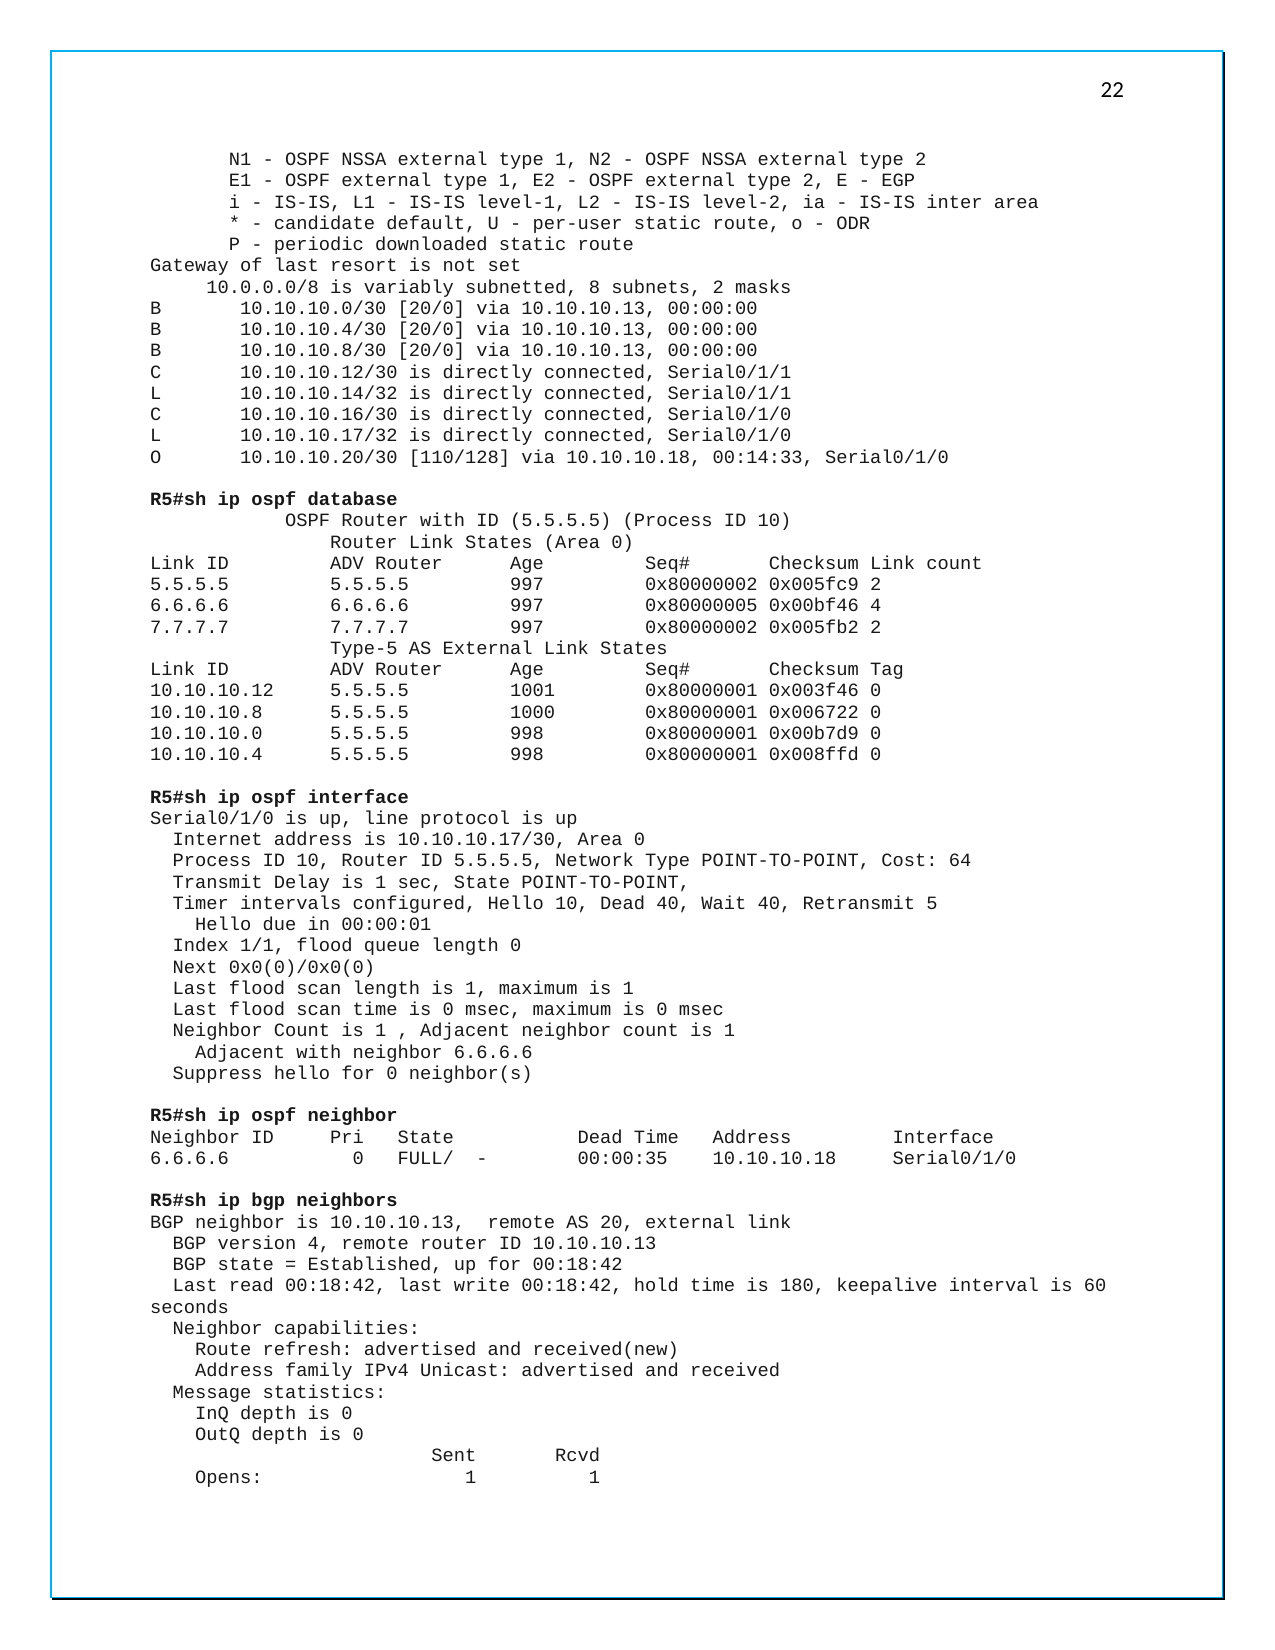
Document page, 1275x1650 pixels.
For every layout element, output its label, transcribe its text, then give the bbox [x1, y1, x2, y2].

text Last read 00:18:42, last write 00:18:42, hold time is 180, keepalive interval is 60 seconds [150, 1276, 1123, 1319]
text Sent Rcvd [150, 1446, 1123, 1467]
text BGP version 4, remote router ID 10.10.10.13 [150, 1234, 1123, 1255]
text B 10.10.10.4/30 [20/0] via 10.10.10.13, 00:00:00 [150, 320, 1123, 341]
text 10.10.10.4 5.5.5.5 998 0x80000001 0x008ffd 0 [150, 745, 1123, 766]
text Hello due in 00:00:01 [150, 915, 1123, 936]
text R5#sh ip ospf neighbor [150, 1106, 1123, 1127]
text R5#sh ip bgp neighbors [150, 1191, 1123, 1212]
text C 10.10.10.12/30 is directly connected, Serial0/1/1 [150, 362, 1123, 384]
text O 10.10.10.20/30 [110/128] via 10.10.10.18, 00:14:33, Serial0/1/0 [150, 447, 1123, 469]
text Last flood scan length is 1, maximum is 1 [150, 979, 1123, 1000]
text Router Link States (Area 0) [150, 532, 1123, 554]
text 10.10.10.0 5.5.5.5 998 0x80000001 0x00b7d9 0 [150, 724, 1123, 745]
text Opens: 1 1 [150, 1467, 1123, 1489]
text Suppress hello for 0 neighbor(s) [150, 1064, 1123, 1085]
text InQ depth is 0 [150, 1404, 1123, 1425]
text Link ID ADV Router Age Seq# Checksum Tag [150, 660, 1123, 681]
text Neighbor capabilities: [150, 1319, 1123, 1340]
text L 10.10.10.17/32 is directly connected, Serial0/1/0 [150, 426, 1123, 447]
text Last flood scan time is 0 msec, maximum is 0 msec [150, 1000, 1123, 1021]
text Type-5 AS External Link States [150, 639, 1123, 660]
text OutQ depth is 0 [150, 1425, 1123, 1446]
text Serial0/1/0 is up, line protocol is up [150, 809, 1123, 830]
text i - IS-IS, L1 - IS-IS level-1, L2 - IS-IS level-2, ia - IS-IS inter area [150, 192, 1123, 214]
text Neighbor ID Pri State Dead Time Address Interface [150, 1127, 1123, 1149]
text Route refresh: advertised and received(new) [150, 1340, 1123, 1361]
text Timer intervals configured, Hello 10, Dead 40, Wait 40, Retransmit 5 [150, 894, 1123, 915]
text BGP state = Established, up for 00:18:42 [150, 1255, 1123, 1276]
text N1 - OSPF NSSA external type 1, N2 - OSPF NSSA external type 2 [150, 150, 1123, 171]
text Address family IPv4 Unicast: advertised and received [150, 1361, 1123, 1382]
text Message statistics: [150, 1382, 1123, 1404]
text R5#sh ip ospf database [150, 490, 1123, 511]
text B 10.10.10.0/30 [20/0] via 10.10.10.13, 00:00:00 [150, 299, 1123, 320]
text 5.5.5.5 5.5.5.5 997 0x80000002 0x005fc9 2 [150, 575, 1123, 596]
text P - periodic downloaded static route [150, 235, 1123, 256]
text Index 1/1, flood queue length 0 [150, 936, 1123, 957]
text Internet address is 10.10.10.17/30, Area 0 [150, 830, 1123, 851]
text BGP neighbor is 10.10.10.13, remote AS 20, external link [150, 1212, 1123, 1234]
text * - candidate default, U - per-user static route, o - ODR [150, 214, 1123, 235]
text Process ID 10, Router ID 5.5.5.5, Network Type POINT-TO-POINT, Cost: 64 [150, 851, 1123, 872]
text B 10.10.10.8/30 [20/0] via 10.10.10.13, 00:00:00 [150, 341, 1123, 362]
text Gateway of last resort is not set [150, 256, 1123, 277]
text Link ID ADV Router Age Seq# Checksum Link count [150, 554, 1123, 575]
text 7.7.7.7 7.7.7.7 997 0x80000002 0x005fb2 2 [150, 617, 1123, 639]
text Transmit Delay is 1 sec, State POINT-TO-POINT, [150, 872, 1123, 894]
text 10.10.10.12 5.5.5.5 1001 0x80000001 0x003f46 0 [150, 681, 1123, 702]
text E1 - OSPF external type 1, E2 - OSPF external type 2, E - EGP [150, 171, 1123, 192]
text 6.6.6.6 0 FULL/ - 00:00:35 10.10.10.18 Serial0/1/0 [150, 1149, 1123, 1170]
text Neighbor Count is 1 , Adjacent neighbor count is 1 [150, 1021, 1123, 1042]
text C 10.10.10.16/30 is directly connected, Serial0/1/0 [150, 405, 1123, 426]
text L 10.10.10.14/32 is directly connected, Serial0/1/1 [150, 384, 1123, 405]
text Adjacent with neighbor 6.6.6.6 [150, 1042, 1123, 1064]
text OSPF Router with ID (5.5.5.5) (Process ID 10) [150, 511, 1123, 532]
text 6.6.6.6 6.6.6.6 997 0x80000005 0x00bf46 4 [150, 596, 1123, 617]
text 10.0.0.0/8 is variably subnetted, 8 subnets, 2 masks [150, 277, 1123, 299]
text 10.10.10.8 5.5.5.5 1000 0x80000001 0x006722 0 [150, 702, 1123, 724]
text Next 0x0(0)/0x0(0) [150, 957, 1123, 979]
text R5#sh ip ospf interface [150, 787, 1123, 809]
